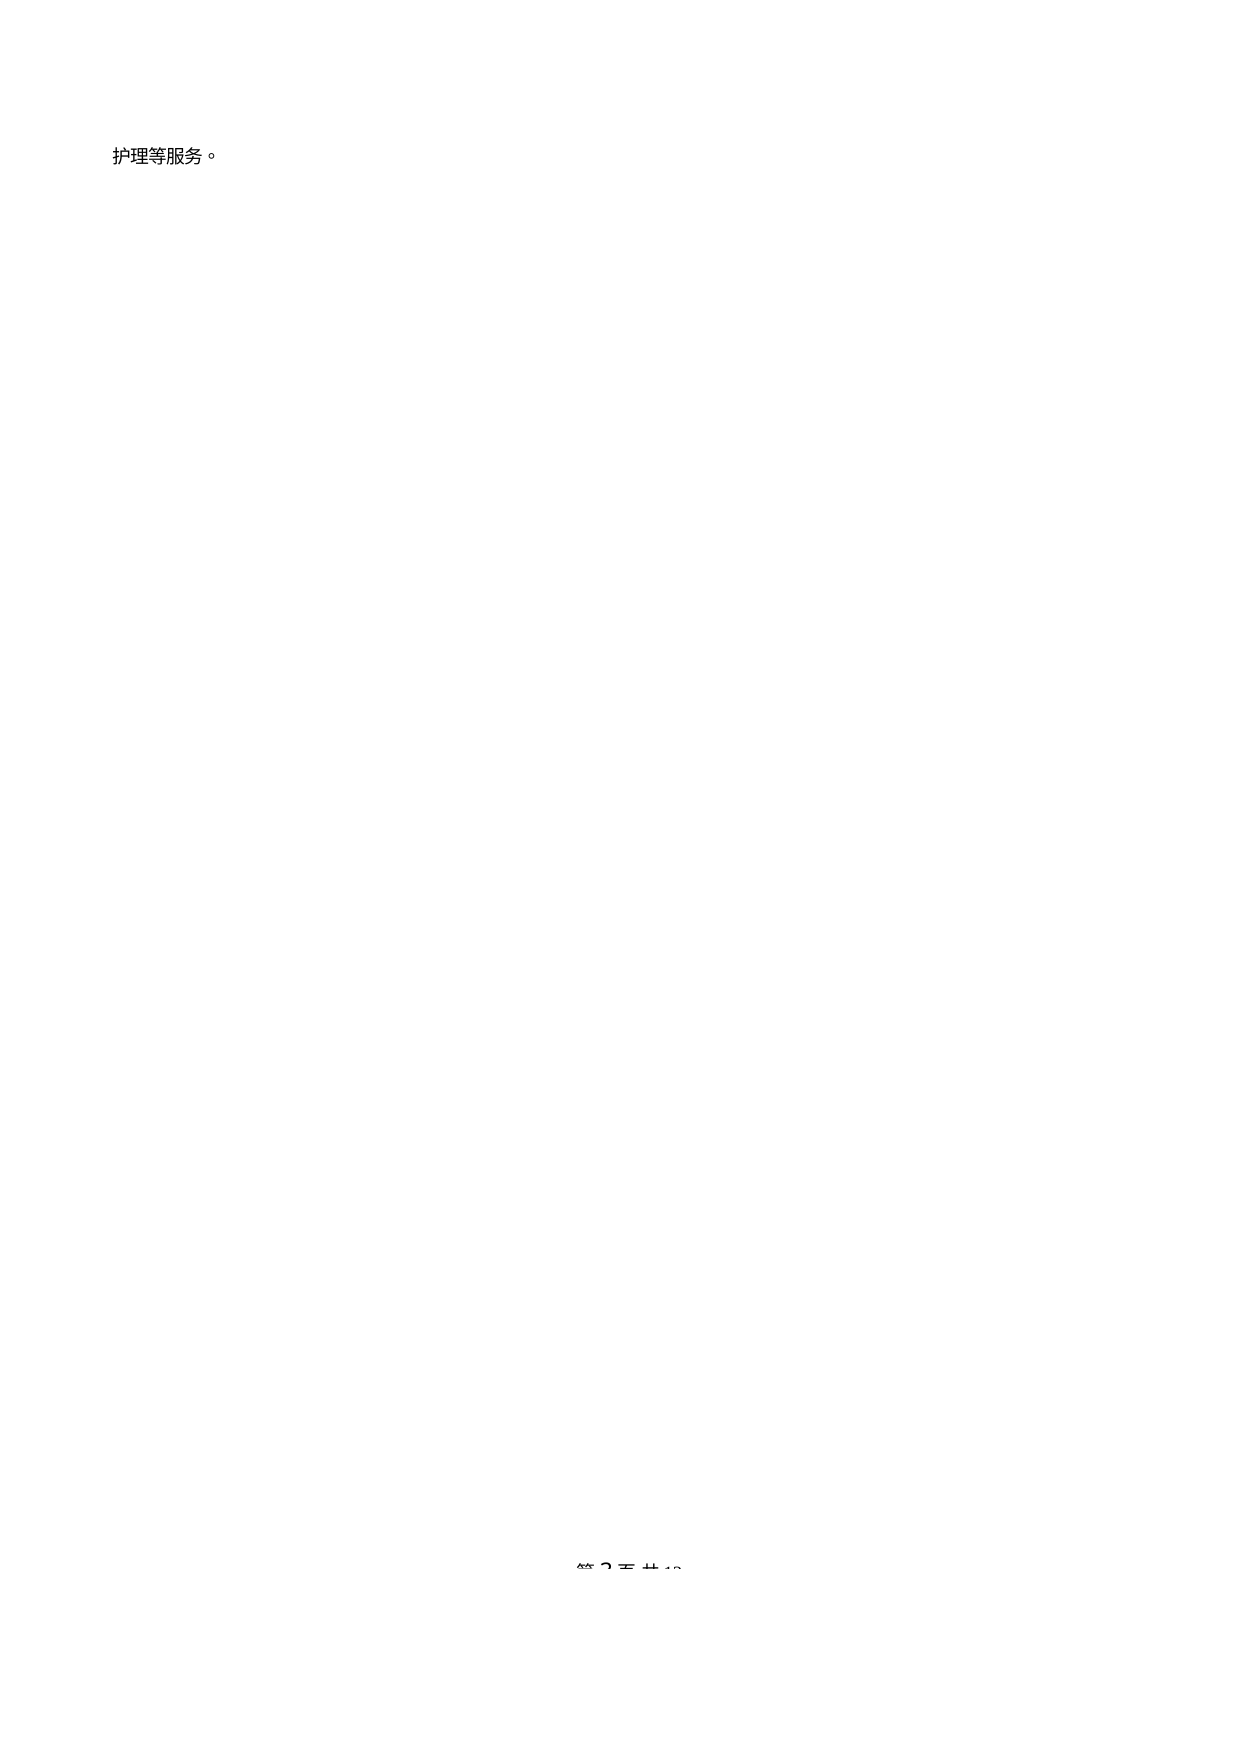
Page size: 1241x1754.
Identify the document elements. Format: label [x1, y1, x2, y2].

text [112, 144, 1144, 169]
